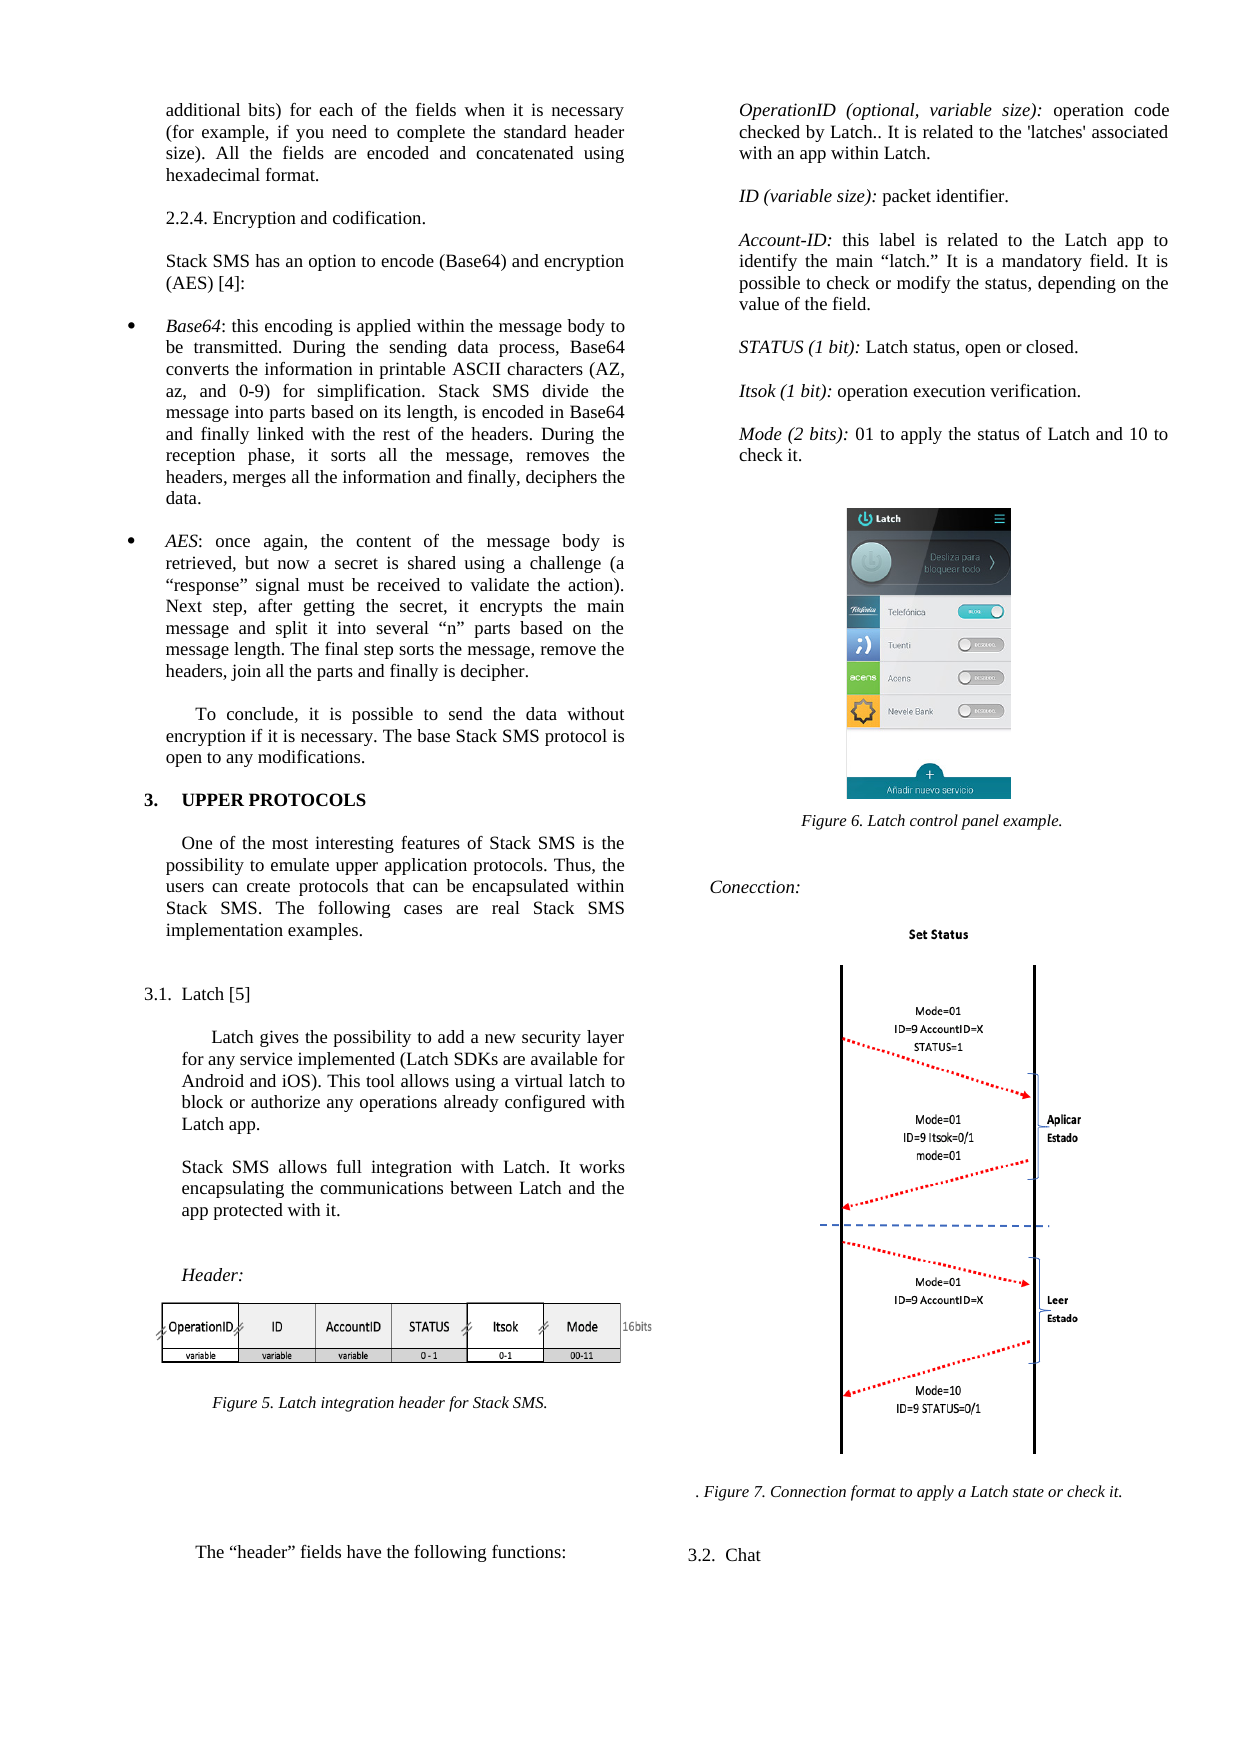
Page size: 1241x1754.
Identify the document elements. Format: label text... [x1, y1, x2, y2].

text The “header” fields have the following functions: [195, 1541, 625, 1563]
list Base64: this encoding is applied within the message body to be transmitted. During the sending data process, Base64 converts the information in printable ASCII characters (AZ, az, and 0-9) for simplification. Stack SMS divide the message into parts based on its length, is encoded in Base64 and finally linked with the rest of the headers. During the reception phase, it sorts all the message, removes the headers, merges all the information and finally, deciphers the data. [128, 315, 625, 509]
text To conclude, it is possible to send the data without encryption if it is necessary. The base Stack SMS protocol is open to any modifications. [166, 703, 625, 768]
picture [150, 1295, 654, 1369]
text . Figure 7. Connection format to apply a Latch state or check it. [650, 1482, 1169, 1501]
picture [846, 508, 1011, 799]
picture [804, 915, 1090, 1471]
text 2.2.4. Encryption and codification. [106, 207, 625, 228]
list UPPER PROTOCOLS [144, 789, 625, 811]
text Latch gives the possibility to add a new security layer for any service implemented (Latch SDKs are available for Android and iOS). This tool allows using a virtual latch to block or authorize any operations already configured with Latch app. [181, 1026, 625, 1134]
text Stack SMS has an option to encode (Base64) and encryption (AES) [4]: [166, 250, 625, 293]
list AES: once again, the content of the message body is retrieved, but now a secret is shared using a challenge (a “response” signal must be received to validate the action). Next step, after getting the secret, it encrypts the main message and split it into several “n” parts based on the message length. The final step sorts the message, remove the headers, join all the parts and finally is decipher. [128, 530, 625, 681]
text Header: [181, 1263, 625, 1285]
list Latch [5] [144, 983, 625, 1005]
text OperationID (optional, variable size): operation code checked by Latch.. It is related to the 'latches' associated with an app within Latch. [739, 99, 1169, 164]
list Chat [688, 1544, 1169, 1566]
text Figure 6. Latch control panel example. [650, 811, 1169, 830]
text Figure 5. Latch integration header for Stack SMS. [106, 1393, 625, 1412]
text One of the most interesting features of Stack SMS is the possibility to emulate upper application protocols. Thus, the users can create protocols that can be encapsulated within Stack SMS. The following cases are real Stack SMS implementation examples. [166, 832, 625, 940]
text Conecction: [680, 876, 1169, 897]
text STATUS (1 bit): Latch status, open or closed. [739, 336, 1169, 358]
text Stack SMS allows full integration with Latch. It works encapsulating the communications between Latch and the app protected with it. [181, 1156, 625, 1220]
text ID (variable size): packet identifier. [739, 185, 1169, 207]
text Account-ID: this label is related to the Latch app to identify the main “latch.” It is a mandatory field. It is possible to check or modify the status, depending on the value of the field. [739, 228, 1169, 315]
text Mode (2 bits): 01 to apply the status of Latch and 10 to check it. [739, 423, 1169, 466]
text Itsok (1 bit): operation execution verification. [739, 379, 1169, 401]
